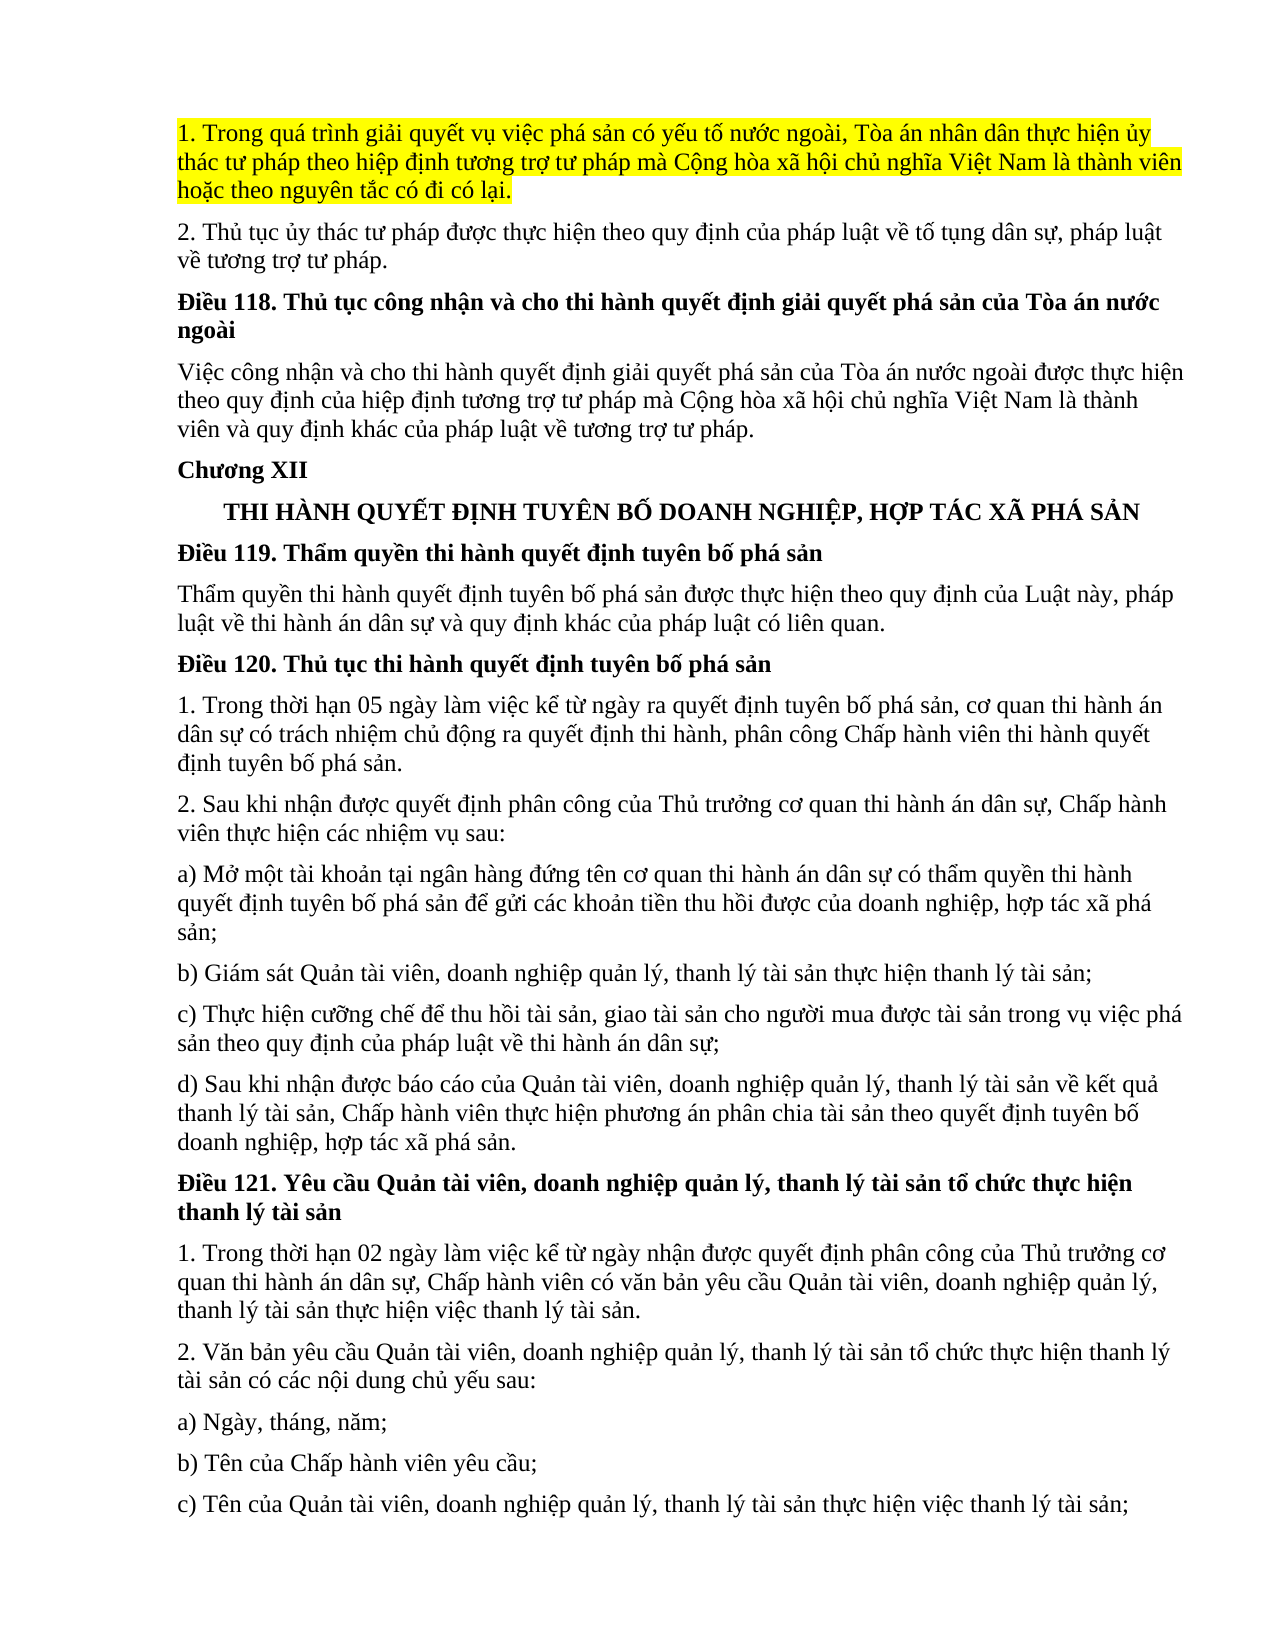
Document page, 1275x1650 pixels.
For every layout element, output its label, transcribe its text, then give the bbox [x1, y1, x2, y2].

text a) Mở một tài khoản tại ngân hàng đứng tên cơ quan thi hành án dân sự có thẩm quyền thi hành quyết định tuyên bố phá sản để gửi các khoản tiền thu hồi được của doanh nghiệp, hợp tác xã phá sản; [177, 859, 1186, 946]
text Chương XII [177, 456, 1186, 484]
text 1. Trong thời hạn 05 ngày làm việc kể từ ngày ra quyết định tuyên bố phá sản, cơ quan thi hành án dân sự có trách nhiệm chủ động ra quyết định thi hành, phân công Chấp hành viên thi hành quyết định tuyên bố phá sản. [177, 691, 1186, 777]
text a) Ngày, tháng, năm; [177, 1407, 1186, 1436]
text 2. Sau khi nhận được quyết định phân công của Thủ trưởng cơ quan thi hành án dân sự, Chấp hành viên thực hiện các nhiệm vụ sau: [177, 789, 1186, 847]
text b) Tên của Chấp hành viên yêu cầu; [177, 1448, 1186, 1477]
text c) Thực hiện cưỡng chế để thu hồi tài sản, giao tài sản cho người mua được tài sản trong vụ việc phá sản theo quy định của pháp luật về thi hành án dân sự; [177, 999, 1186, 1057]
text c) Tên của Quản tài viên, doanh nghiệp quản lý, thanh lý tài sản thực hiện việc thanh lý tài sản; [177, 1489, 1186, 1518]
text 2. Thủ tục ủy thác tư pháp được thực hiện theo quy định của pháp luật về tố tụng dân sự, pháp luật về tương trợ tư pháp. [177, 217, 1186, 274]
text Điều 118. Thủ tục công nhận và cho thi hành quyết định giải quyết phá sản của Tòa án nước ngoài [177, 287, 1186, 344]
text Điều 121. Yêu cầu Quản tài viên, doanh nghiệp quản lý, thanh lý tài sản tổ chức thực hiện thanh lý tài sản [177, 1168, 1186, 1226]
text THI HÀNH QUYẾT ĐỊNH TUYÊN BỐ DOANH NGHIỆP, HỢP TÁC XÃ PHÁ SẢN [177, 497, 1186, 526]
text 1. Trong thời hạn 02 ngày làm việc kể từ ngày nhận được quyết định phân công của Thủ trưởng cơ quan thi hành án dân sự, Chấp hành viên có văn bản yêu cầu Quản tài viên, doanh nghiệp quản lý, thanh lý tài sản thực hiện việc thanh lý tài sản. [177, 1238, 1186, 1324]
text Thẩm quyền thi hành quyết định tuyên bố phá sản được thực hiện theo quy định của Luật này, pháp luật về thi hành án dân sự và quy định khác của pháp luật có liên quan. [177, 579, 1186, 637]
text Việc công nhận và cho thi hành quyết định giải quyết phá sản của Tòa án nước ngoài được thực hiện theo quy định của hiệp định tương trợ tư pháp mà Cộng hòa xã hội chủ nghĩa Việt Nam là thành viên và quy định khác của pháp luật về tương trợ tư pháp. [177, 357, 1186, 443]
text d) Sau khi nhận được báo cáo của Quản tài viên, doanh nghiệp quản lý, thanh lý tài sản về kết quả thanh lý tài sản, Chấp hành viên thực hiện phương án phân chia tài sản theo quyết định tuyên bố doanh nghiệp, hợp tác xã phá sản. [177, 1069, 1186, 1156]
text b) Giám sát Quản tài viên, doanh nghiệp quản lý, thanh lý tài sản thực hiện thanh lý tài sản; [177, 958, 1186, 987]
text 1. Trong quá trình giải quyết vụ việc phá sản có yếu tố nước ngoài, Tòa án nhân dân thực hiện ủy thác tư pháp theo hiệp định tương trợ tư pháp mà Cộng hòa xã hội chủ nghĩa Việt Nam là thành viên hoặc theo nguyên tắc có đi có lại. [512, 118, 1186, 204]
text Điều 119. Thẩm quyền thi hành quyết định tuyên bố phá sản [177, 538, 1186, 567]
text 2. Văn bản yêu cầu Quản tài viên, doanh nghiệp quản lý, thanh lý tài sản tổ chức thực hiện thanh lý tài sản có các nội dung chủ yếu sau: [177, 1337, 1186, 1394]
text Điều 120. Thủ tục thi hành quyết định tuyên bố phá sản [177, 649, 1186, 678]
